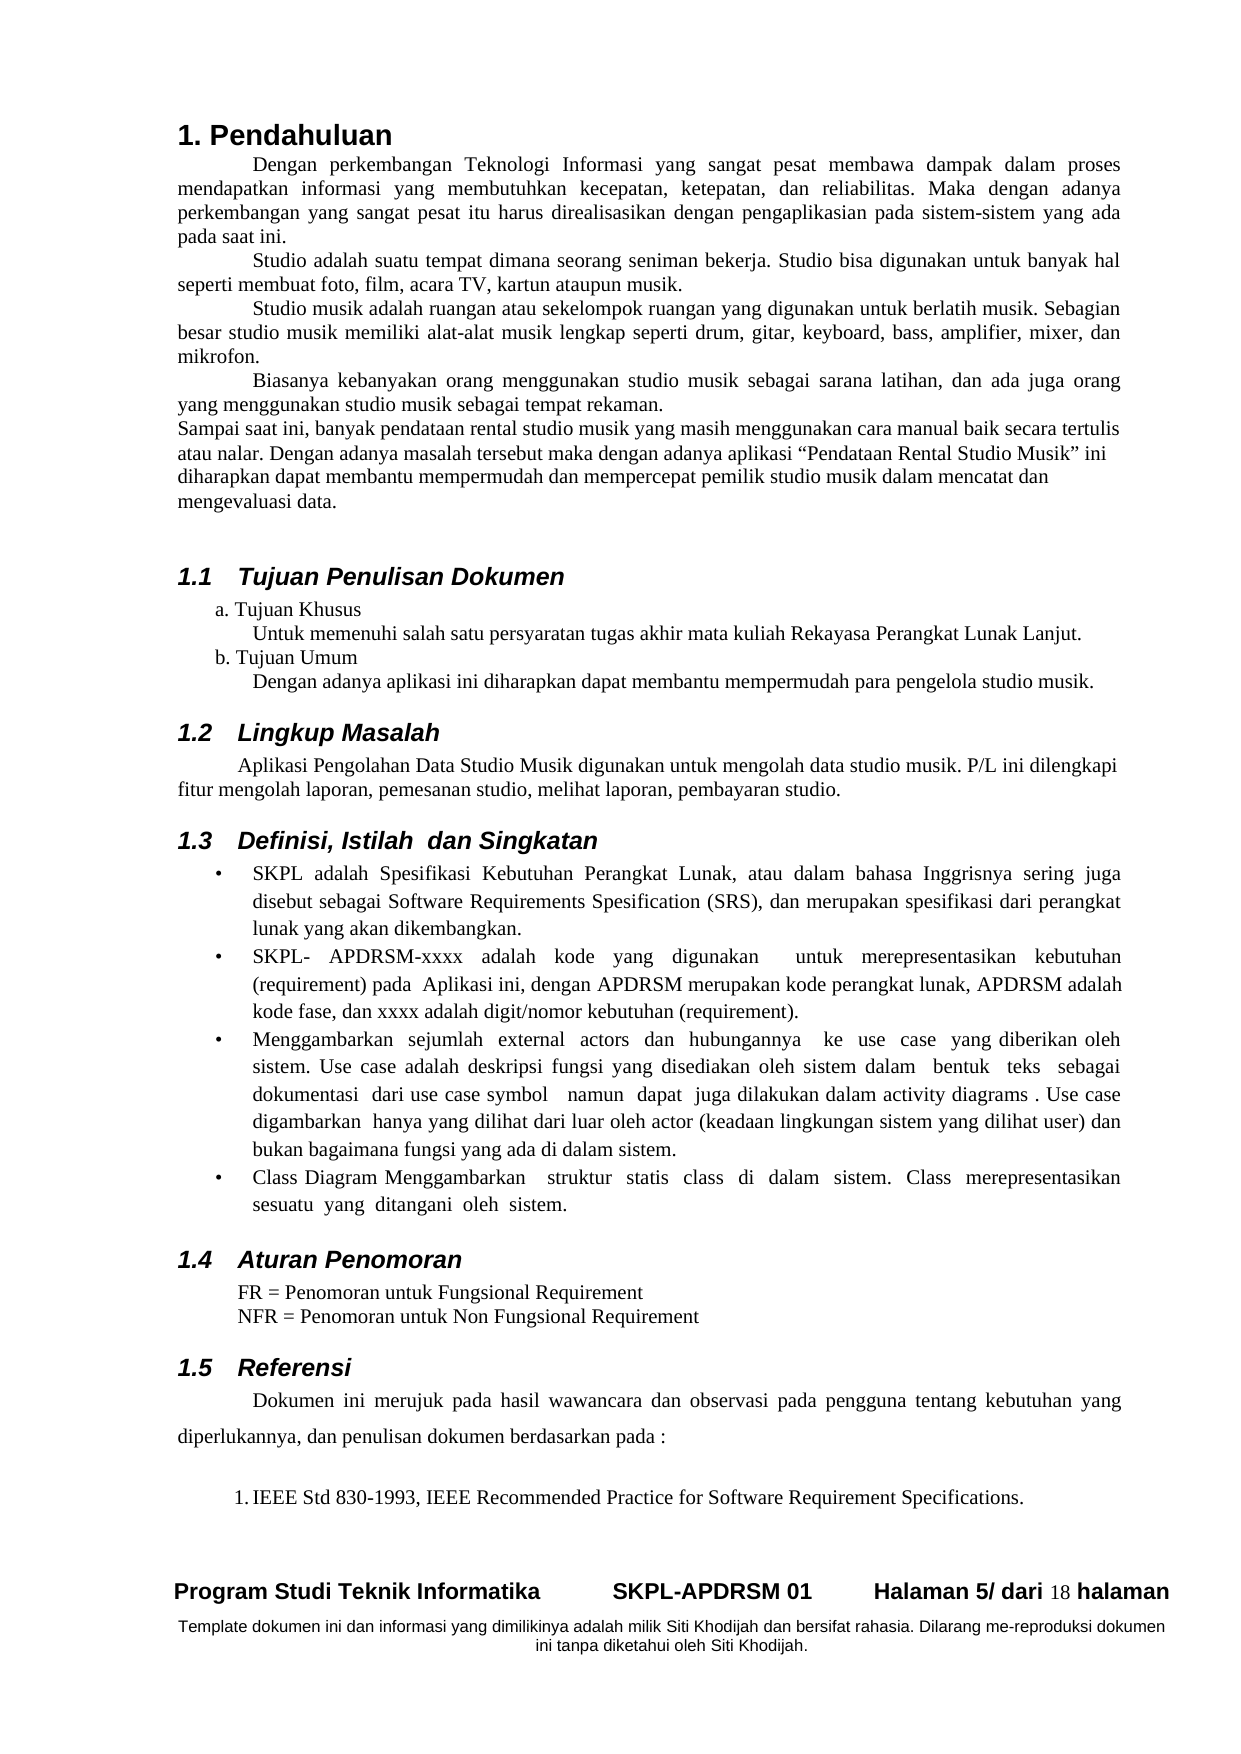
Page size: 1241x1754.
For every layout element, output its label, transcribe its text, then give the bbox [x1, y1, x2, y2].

subtitle Lingkup Masalah [177, 718, 1122, 747]
text Studio musik adalah ruangan atau sekelompok ruangan yang digunakan untuk berlatih musik. Sebagian besar studio musik memiliki alat-alat musik lengkap seperti drum, gitar, keyboard, bass, amplifier, mixer, dan mikrofon. [177, 296, 1122, 368]
subtitle Aturan Penomoran [177, 1245, 1122, 1274]
text Untuk memenuhi salah satu persyaratan tugas akhir mata kuliah Rekayasa Perangkat Lunak Lanjut. [215, 621, 1122, 645]
text a. Tujuan Khusus [215, 597, 1122, 621]
text Aplikasi Pengolahan Data Studio Musik digunakan untuk mengolah data studio musik. P/L ini dilengkapi fitur mengolah laporan, pemesanan studio, melihat laporan, pembayaran studio. [177, 753, 1122, 801]
list IEEE Std 830-1993, IEEE Recommended Practice for Software Requirement Specifications. [233, 1485, 1122, 1509]
text Studio adalah suatu tempat dimana seorang seniman bekerja. Studio bisa digunakan untuk banyak hal seperti membuat foto, film, acara TV, kartun ataupun musik. [177, 248, 1122, 296]
text FR = Penomoran untuk Fungsional Requirement [177, 1280, 1122, 1304]
list Menggambarkan sejumlah external actors dan hubungannya ke use case yang diberikan oleh sistem. Use case adalah deskripsi fungsi yang disediakan oleh sistem dalam bentuk teks sebagai dokumentasi dari use case symbol namun dapat juga dilakukan dalam activity diagrams . Use case digambarkan hanya yang dilihat dari luar oleh actor (keadaan lingkungan sistem yang dilihat user) dan bukan bagaimana fungsi yang ada di dalam sistem. [215, 1027, 1122, 1161]
text Dengan adanya aplikasi ini diharapkan dapat membantu mempermudah para pengelola studio musik. [215, 669, 1122, 693]
text Dengan perkembangan Teknologi Informasi yang sangat pesat membawa dampak dalam proses mendapatkan informasi yang membutuhkan kecepatan, ketepatan, dan reliabilitas. Maka dengan adanya perkembangan yang sangat pesat itu harus direalisasikan dengan pengaplikasian pada sistem-sistem yang ada pada saat ini. [177, 152, 1122, 248]
text Sampai saat ini, banyak pendataan rental studio musik yang masih menggunakan cara manual baik secara tertulis atau nalar. Dengan adanya masalah tersebut maka dengan adanya aplikasi “Pendataan Rental Studio Musik” ini diharapkan dapat membantu mempermudah dan mempercepat pemilik studio musik dalam mencatat dan mengevaluasi data. [177, 416, 1122, 513]
text Dokumen ini merujuk pada hasil wawancara dan observasi pada pengguna tentang kebutuhan yang diperlukannya, dan penulisan dokumen berdasarkan pada : [177, 1388, 1122, 1448]
subtitle Referensi [177, 1353, 1122, 1382]
list SKPL adalah Spesifikasi Kebutuhan Perangkat Lunak, atau dalam bahasa Inggrisnya sering juga disebut sebagai Software Requirements Spesification (SRS), dan merupakan spesifikasi dari perangkat lunak yang akan dikembangkan. [215, 861, 1122, 940]
text Biasanya kebanyakan orang menggunakan studio musik sebagai sarana latihan, dan ada juga orang yang menggunakan studio musik sebagai tempat rekaman. [177, 368, 1122, 416]
subtitle 1. Pendahuluan [177, 118, 1122, 152]
list Class Diagram Menggambarkan struktur statis class di dalam sistem. Class merepresentasikan sesuatu yang ditangani oleh sistem. [215, 1165, 1122, 1216]
text b. Tujuan Umum [215, 645, 1122, 669]
list SKPL- APDRSM-xxxx adalah kode yang digunakan untuk merepresentasikan kebutuhan (requirement) pada Aplikasi ini, dengan APDRSM merupakan kode perangkat lunak, APDRSM adalah kode fase, dan xxxx adalah digit/nomor kebutuhan (requirement). [215, 944, 1122, 1023]
subtitle Tujuan Penulisan Dokumen [177, 562, 1122, 590]
text NFR = Penomoran untuk Non Fungsional Requirement [177, 1304, 1122, 1328]
subtitle Definisi, Istilah dan Singkatan [177, 826, 1122, 855]
